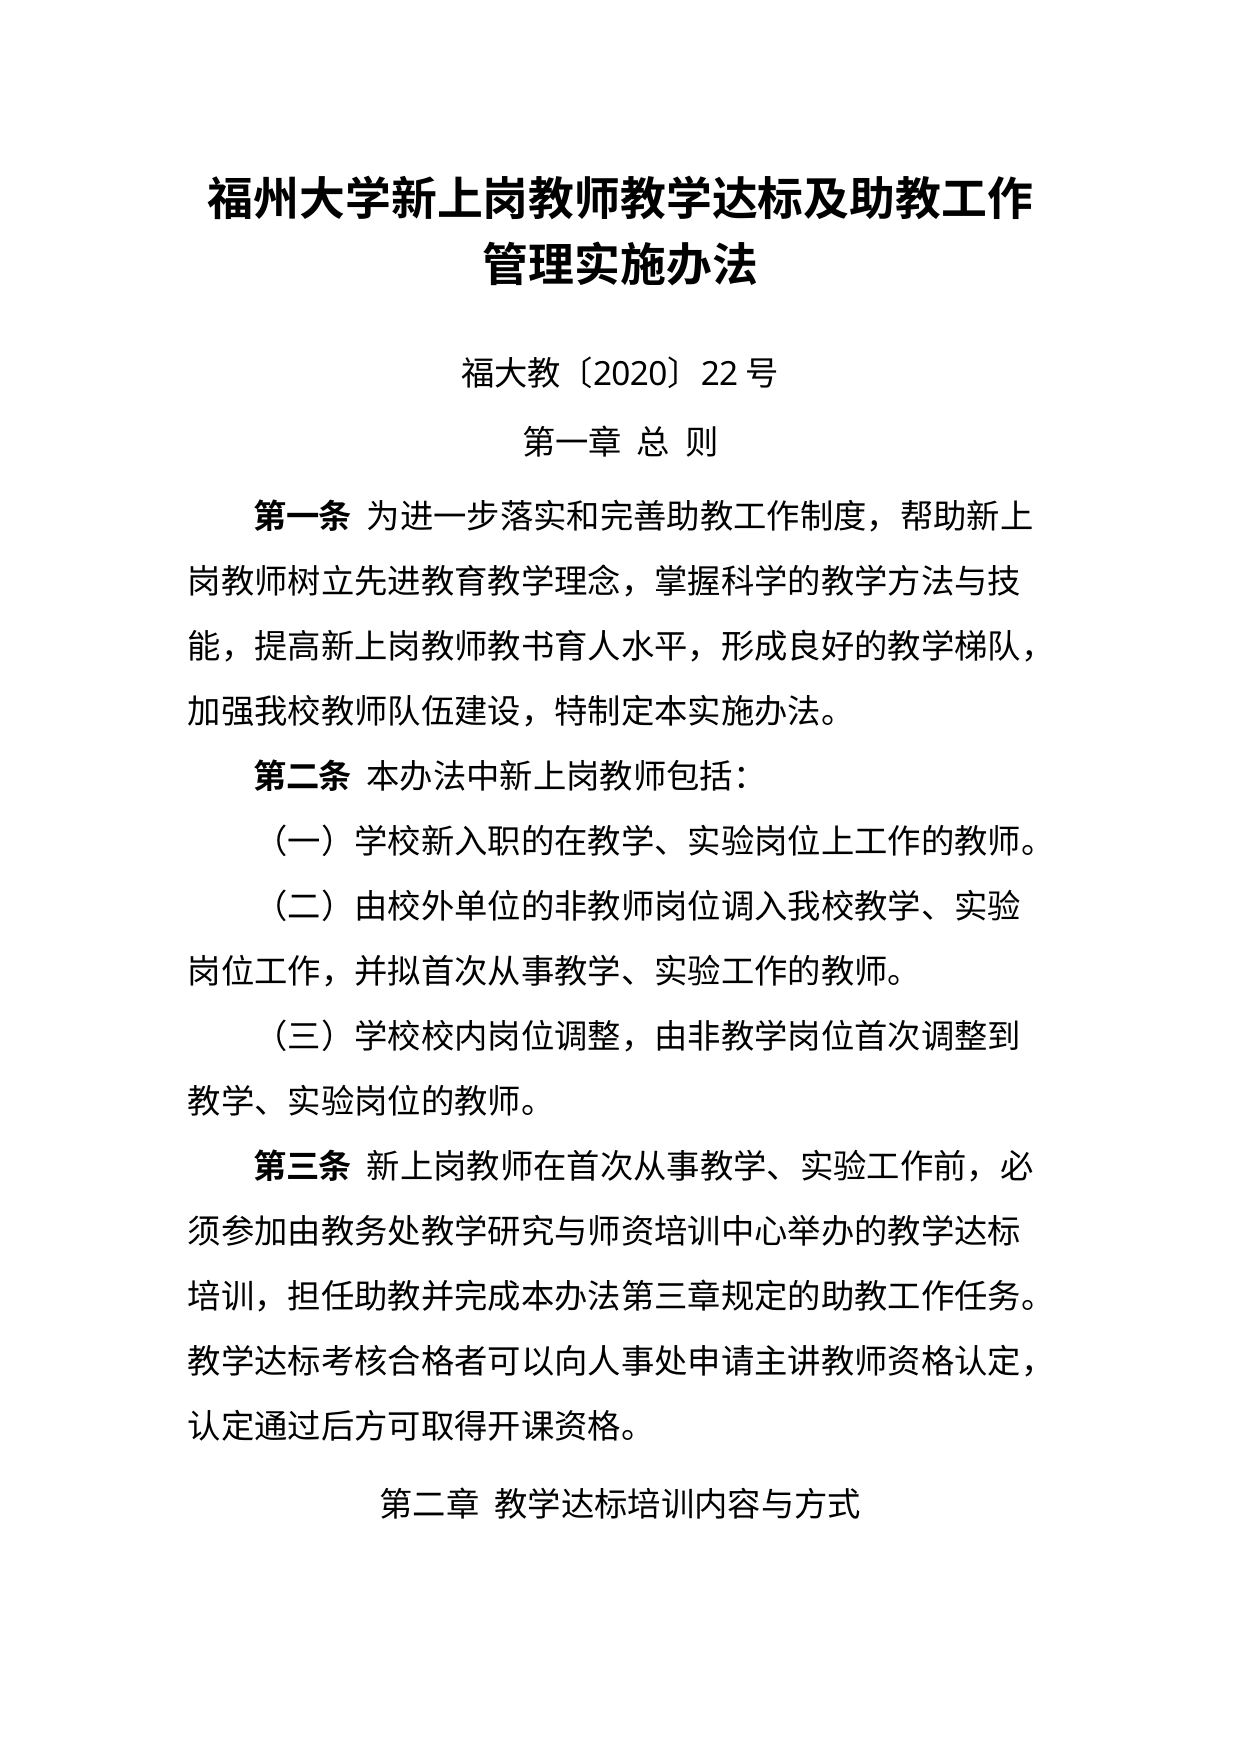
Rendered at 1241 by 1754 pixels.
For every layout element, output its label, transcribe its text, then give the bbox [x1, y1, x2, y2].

text 第三条 新上岗教师在首次从事教学、实验工作前，必须参加由教务处教学研究与师资培训中心举办的教学达标培训，担任助教并完成本办法第三章规定的助教工作任务。教学达标考核合格者可以向人事处申请主讲教师资格认定，认定通过后方可取得开课资格。 [187, 1132, 1053, 1457]
text （二）由校外单位的非教师岗位调入我校教学、实验岗位工作，并拟首次从事教学、实验工作的教师。 [187, 872, 1053, 1002]
text （三）学校校内岗位调整，由非教学岗位首次调整到教学、实验岗位的教师。 [187, 1002, 1053, 1132]
text （一）学校新入职的在教学、实验岗位上工作的教师。 [187, 807, 1053, 872]
text 第一条 为进一步落实和完善助教工作制度，帮助新上岗教师树立先进教育教学理念，掌握科学的教学方法与技能，提高新上岗教师教书育人水平，形成良好的教学梯队，加强我校教师队伍建设，特制定本实施办法。 [187, 482, 1053, 742]
text 第一章 总 则 [187, 411, 1053, 465]
text 第二条 本办法中新上岗教师包括： [187, 742, 1053, 807]
text 福大教〔2020〕22号 [187, 347, 1053, 395]
text 管理实施办法 [187, 238, 1053, 292]
text 福州大学新上岗教师教学达标及助教工作 [187, 162, 1053, 228]
text 第二章 教学达标培训内容与方式 [187, 1473, 1053, 1527]
